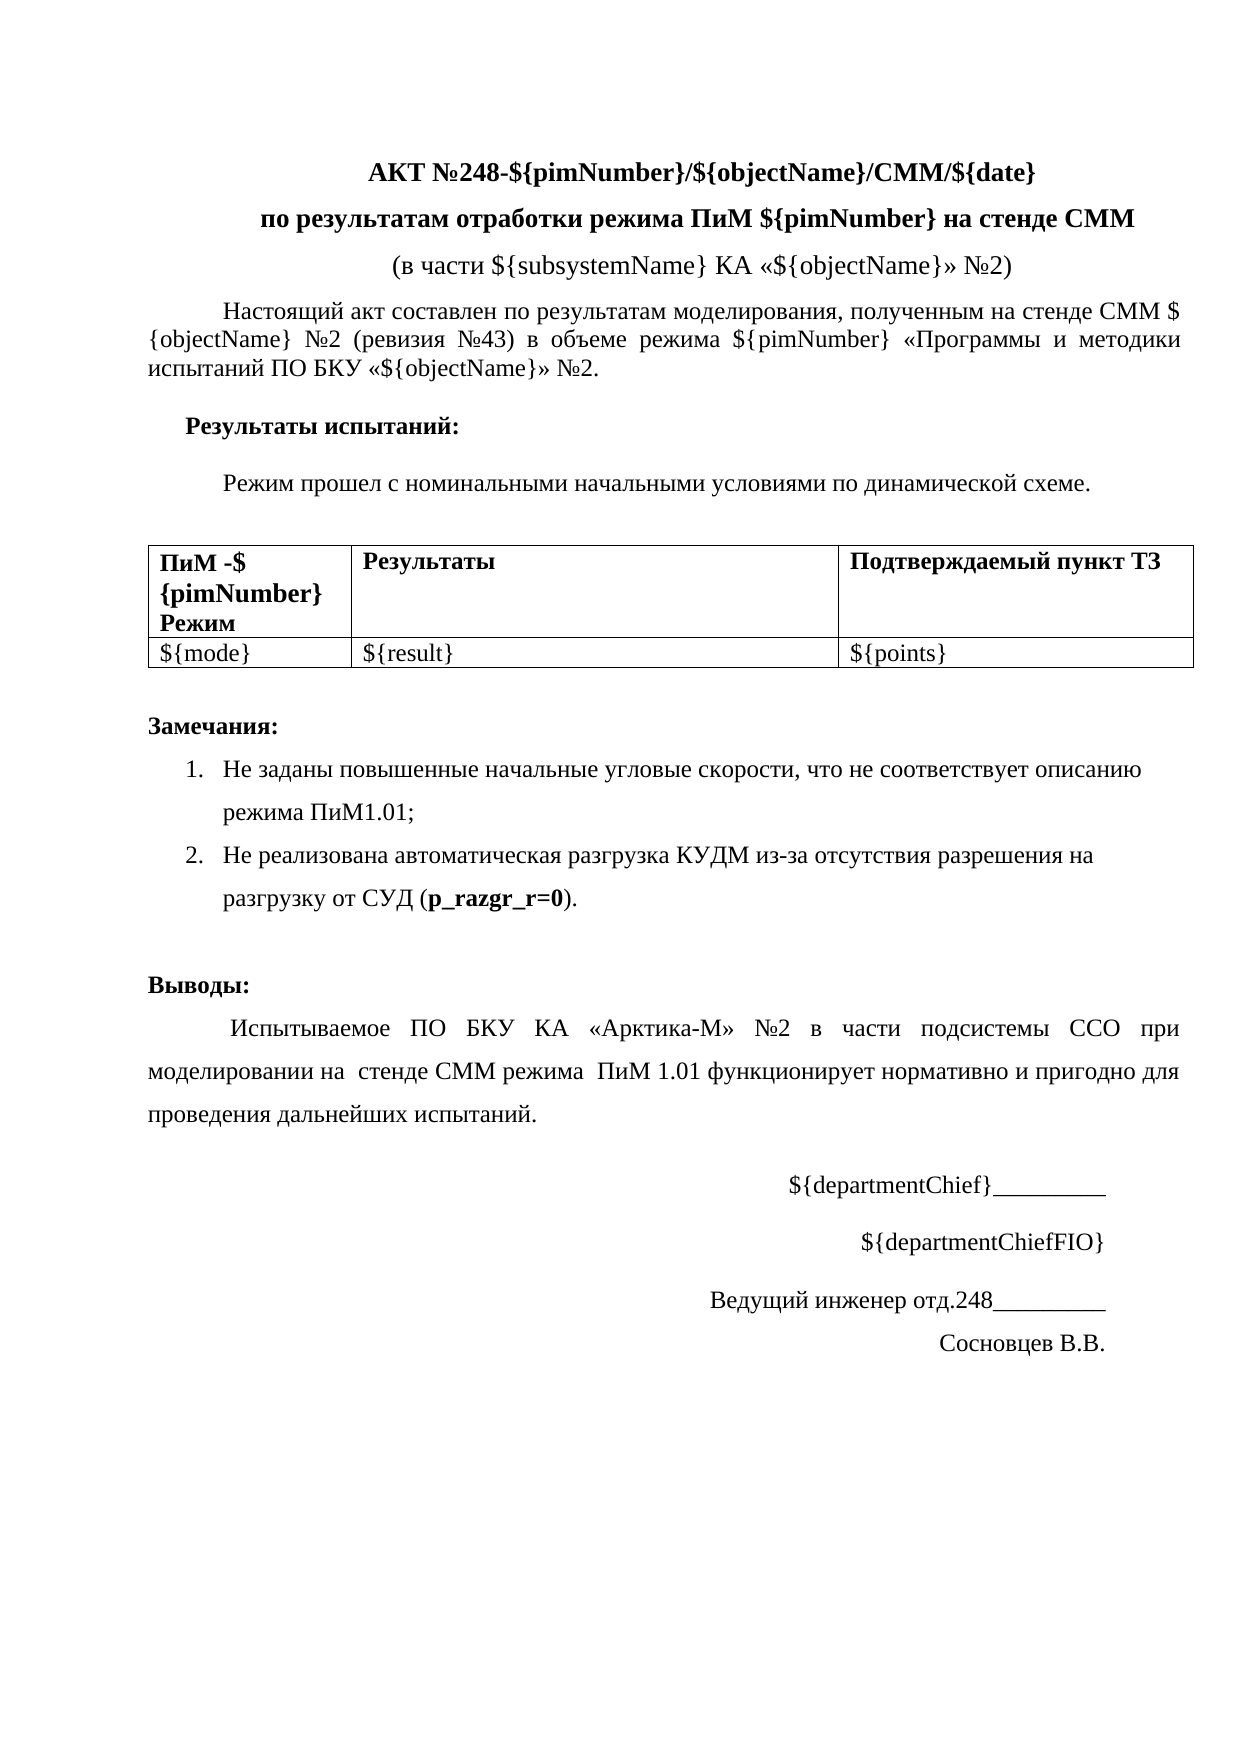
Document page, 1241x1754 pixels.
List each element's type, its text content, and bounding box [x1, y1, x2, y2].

text Замечания: [148, 711, 1181, 740]
table_header Подтверждаемый пункт ТЗ [839, 546, 1193, 637]
text АКТ №248-${pimNumber}/${objectName}/СММ/${date} [148, 156, 1181, 187]
text Результаты испытаний: [185, 411, 1181, 439]
list Не реализована автоматическая разгрузка КУДМ из-за отсутствия разрешения на разгрузку от СУД (p_razgr_r=0). [185, 840, 1181, 912]
table_header ПиМ -${pimNumber} Режим [149, 546, 351, 637]
text (в части ${subsystemName} КА «${objectName}» №2) [148, 249, 1181, 280]
table_cell ${mode} [149, 638, 351, 667]
table_cell ${result} [352, 638, 838, 667]
text Испытываемое ПО БКУ КА «Арктика-М» №2 в части подсистемы ССО при моделировании на стенде СММ режима ПиМ 1.01 функционирует нормативно и пригодно для проведения дальнейших испытаний. [148, 1013, 1181, 1128]
table_cell ${points} [839, 638, 1193, 667]
text Режим прошел с номинальными начальными условиями по динамической схеме. [148, 468, 1181, 497]
table_header Результаты [352, 546, 838, 637]
text по результатам отработки режима ПиМ ${pimNumber} на стенде СММ [148, 202, 1181, 233]
text Выводы: [148, 970, 1181, 998]
list Не заданы повышенные начальные угловые скорости, что не соответствует описанию режима ПиМ1.01; [185, 754, 1181, 826]
text Настоящий акт составлен по результатам моделирования, полученным на стенде СММ ${objectName} №2 (ревизия №43) в объеме режима ${pimNumber} «Программы и методики испытаний ПО БКУ «${objectName}» №2. [148, 296, 1181, 382]
table_cell ${departmentChiefFIO} Ведущий инженер отд.248_________ Сосновцев В.В. [575, 1228, 1117, 1373]
table_header ${departmentChief}_________ [575, 1170, 1117, 1227]
